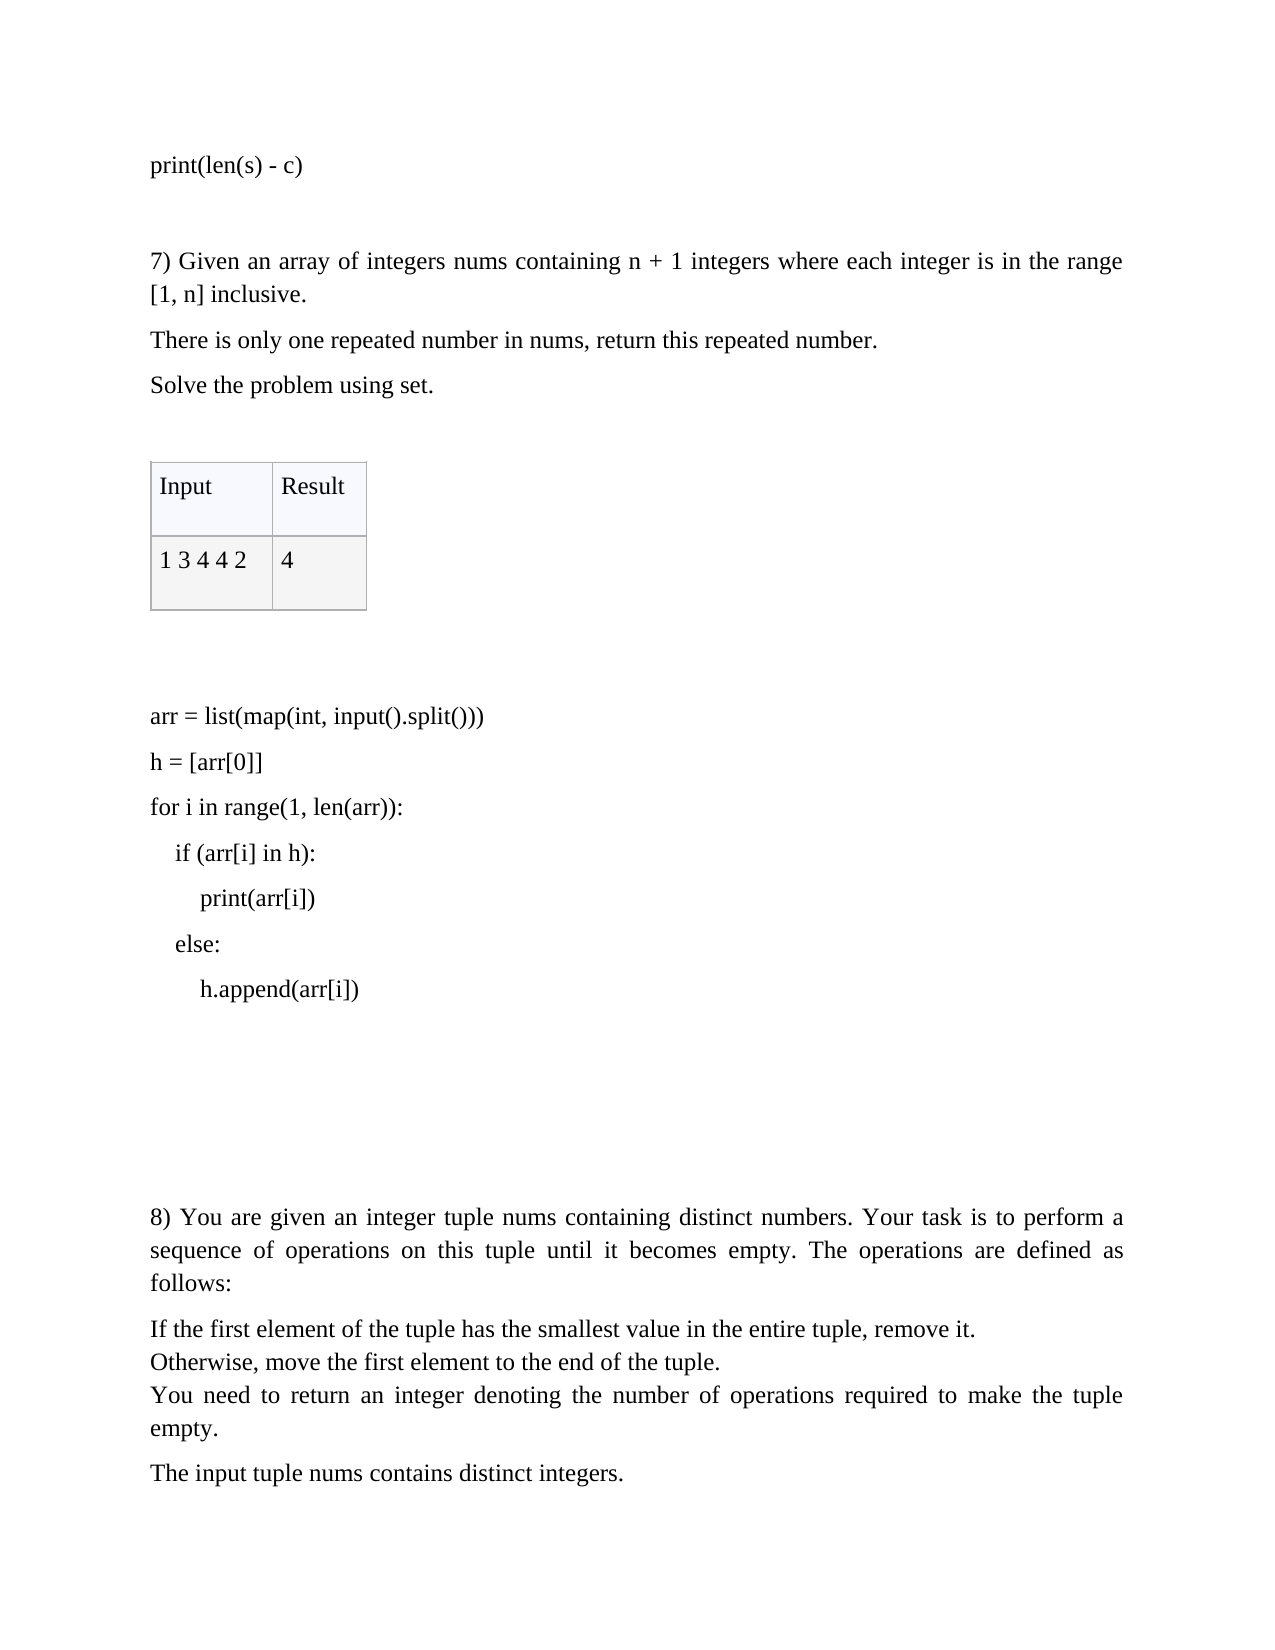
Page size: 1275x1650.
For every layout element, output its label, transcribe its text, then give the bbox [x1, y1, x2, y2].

text print(len(s) - c) [150, 150, 1125, 179]
table_cell 1 3 4 4 2 [152, 537, 272, 609]
table_header Input [152, 463, 272, 535]
text arr = list(map(int, input().split())) [150, 701, 1125, 730]
text The input tuple nums contains distinct integers. [150, 1458, 1125, 1487]
text print(arr[i]) [150, 883, 1125, 912]
text h.append(arr[i]) [150, 974, 1125, 1003]
text if (arr[i] in h): [150, 838, 1125, 867]
text If the first element of the tuple has the smallest value in the entire tuple, remove it. [150, 1314, 1125, 1342]
text Solve the problem using set. [150, 370, 1125, 399]
text Otherwise, move the first element to the end of the tuple. [150, 1347, 1125, 1376]
text for i in range(1, len(arr)): [150, 792, 1125, 821]
text h = [arr[0]] [150, 747, 1125, 776]
text 8) You are given an integer tuple nums containing distinct numbers. Your task is to perform a sequence of operations on this tuple until it becomes empty. The operations are defined as follows: [150, 1202, 1125, 1297]
text 7) Given an array of integers nums containing n + 1 integers where each integer is in the range [1, n] inclusive. [150, 246, 1125, 308]
text else: [150, 929, 1125, 958]
table_cell 4 [273, 537, 366, 609]
text You need to return an integer denoting the number of operations required to make the tuple empty. [150, 1380, 1125, 1442]
table_header Result [273, 463, 366, 535]
text There is only one repeated number in nums, return this repeated number. [150, 325, 1125, 353]
